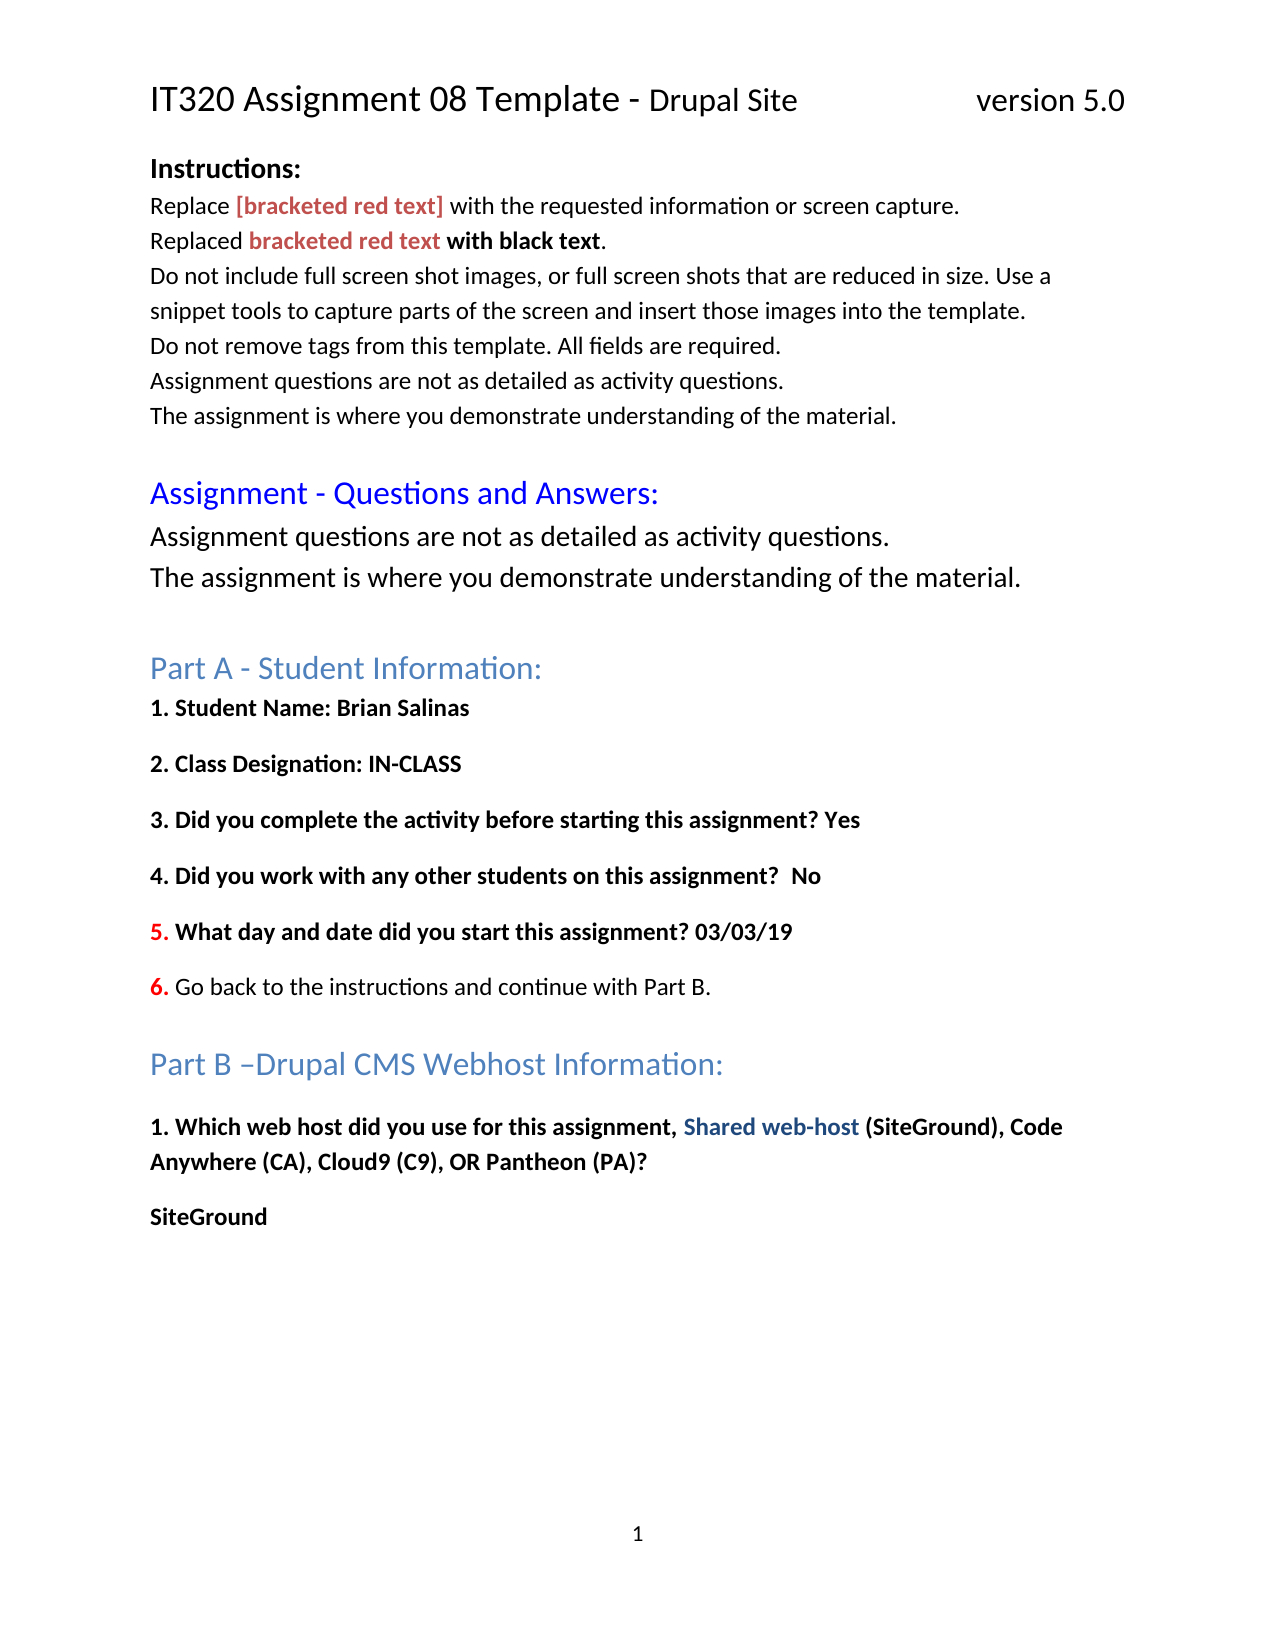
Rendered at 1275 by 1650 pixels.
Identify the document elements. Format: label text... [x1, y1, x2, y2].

text 1. Which web host did you use for this assignment, Shared web-host (SiteGround), Code Anywhere (CA), Cloud9 (C9), OR Pantheon (PA)? [150, 1111, 1125, 1176]
text Instructions: Replace [bracketed red text] with the requested information or screen capture. Replaced bracketed red text with black text. Do not include full screen shot images, or full screen shots that are reduced in size. Use a snippet tools to capture parts of the screen and insert those images into the template. Do not remove tags from this template. All fields are required. Assignment questions are not as detailed as activity questions. The assignment is where you demonstrate understanding of the material. Assignment - Questions and Answers: Assignment questions are not as detailed as activity questions. The assignment is where you demonstrate understanding of the material. Part A - Student Information: 1. Student Name: Brian Salinas [150, 150, 1125, 723]
text 2. Class Designation: IN-CLASS [150, 748, 1125, 779]
text SiteGround [150, 1201, 1125, 1264]
text 5. What day and date did you start this assignment? 03/03/19 [150, 916, 1125, 946]
text 4. Did you work with any other students on this assignment? No [150, 860, 1125, 890]
text 6. Go back to the instructions and continue with Part B. Part B –Drupal CMS Webhost Information: [150, 971, 1125, 1084]
text 3. Did you complete the activity before starting this assignment? Yes [150, 804, 1125, 834]
